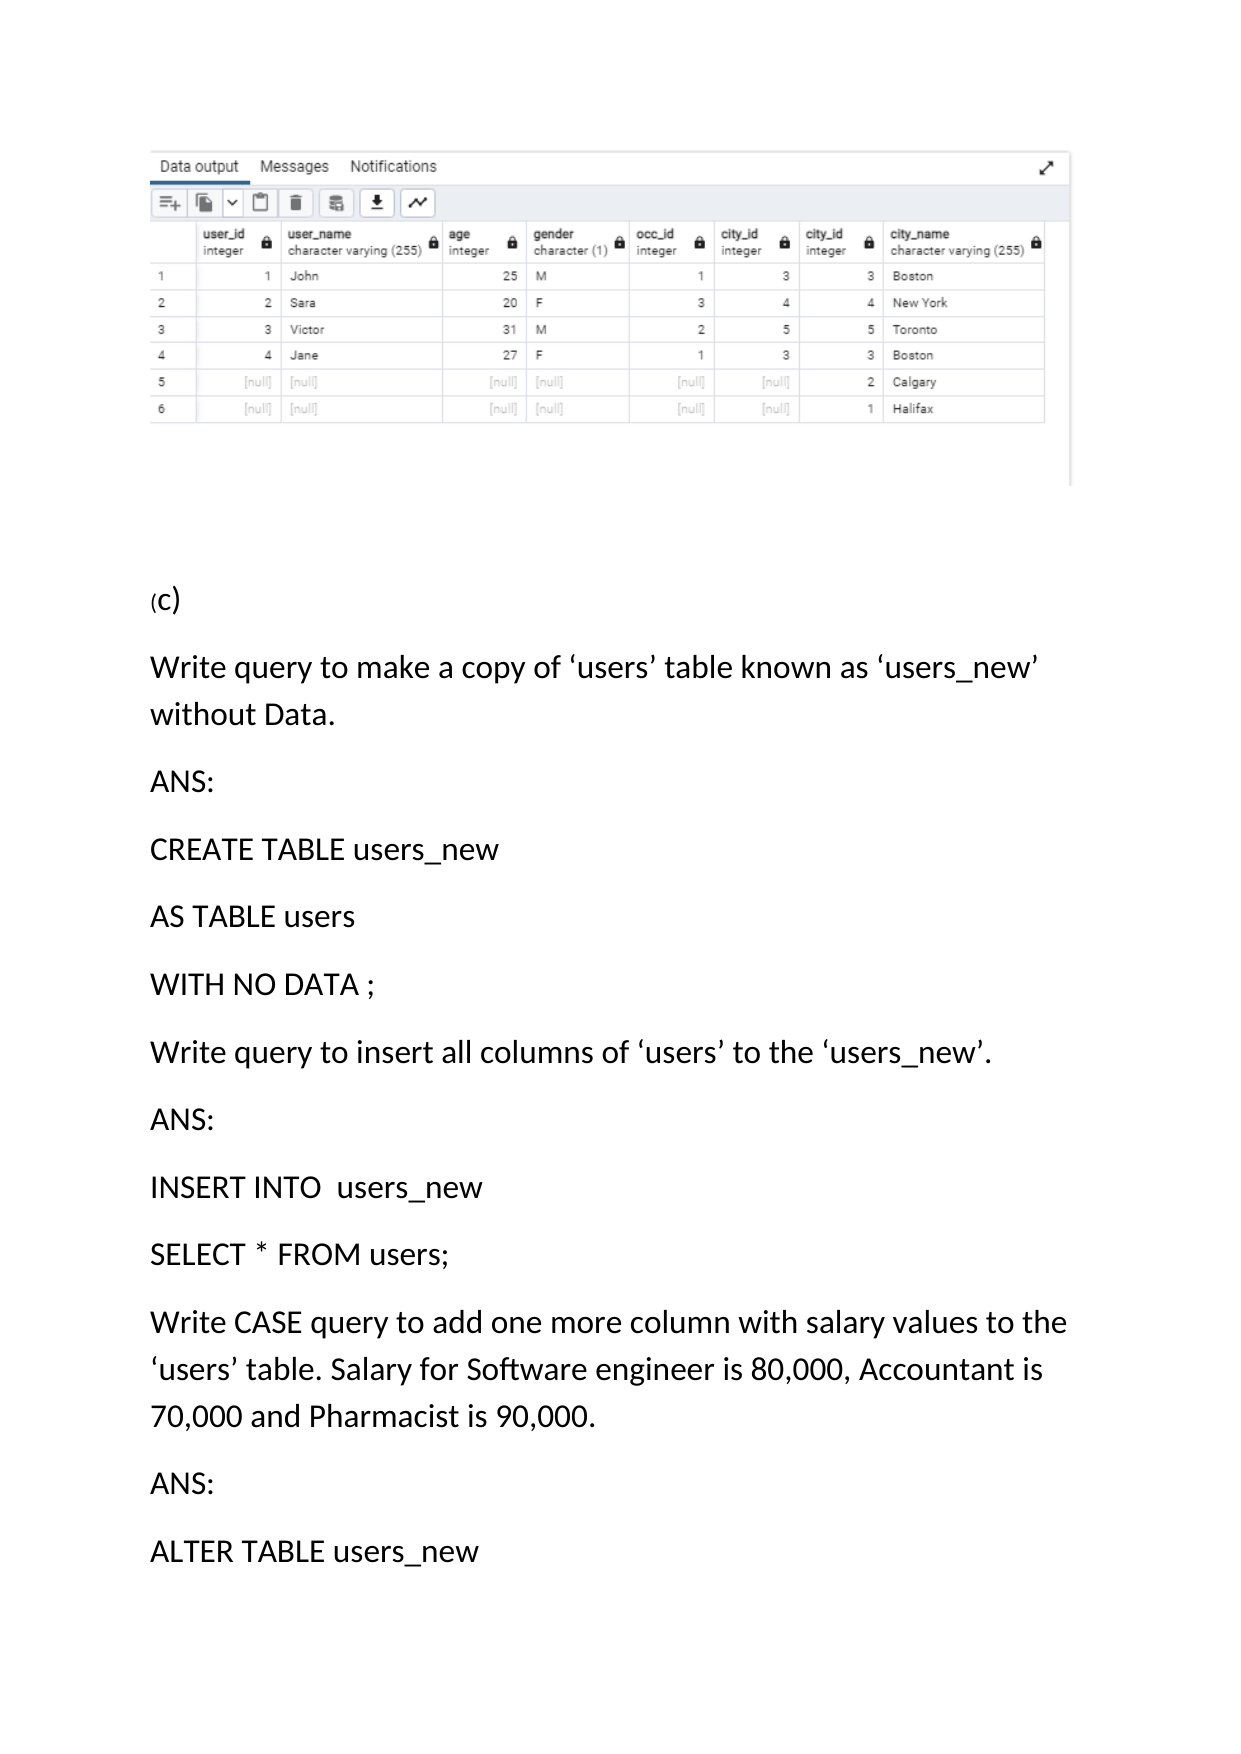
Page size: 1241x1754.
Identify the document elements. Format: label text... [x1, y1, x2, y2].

text Write query to make a copy of ‘users’ table known as ‘users_new’ without Data. [150, 646, 1090, 733]
text CREATE TABLE users_new [150, 828, 1090, 868]
text Write query to insert all columns of ‘users’ to the ‘users_new’. [150, 1031, 1090, 1071]
text ANS: [150, 760, 1090, 801]
text AS TABLE users [150, 895, 1090, 936]
text ALTER TABLE users_new [150, 1530, 1090, 1571]
text (c) [150, 578, 1090, 619]
text INSERT INTO users_new [150, 1166, 1090, 1207]
text SELECT * FROM users; [150, 1233, 1090, 1274]
text ANS: [150, 1098, 1090, 1139]
picture [150, 150, 1091, 486]
text Write CASE query to add one more column with salary values to the ‘users’ table. Salary for Software engineer is 80,000, Accountant is 70,000 and Pharmacist is 90,000. [150, 1301, 1090, 1435]
text WITH NO DATA ; [150, 963, 1090, 1004]
text ANS: [150, 1462, 1090, 1503]
